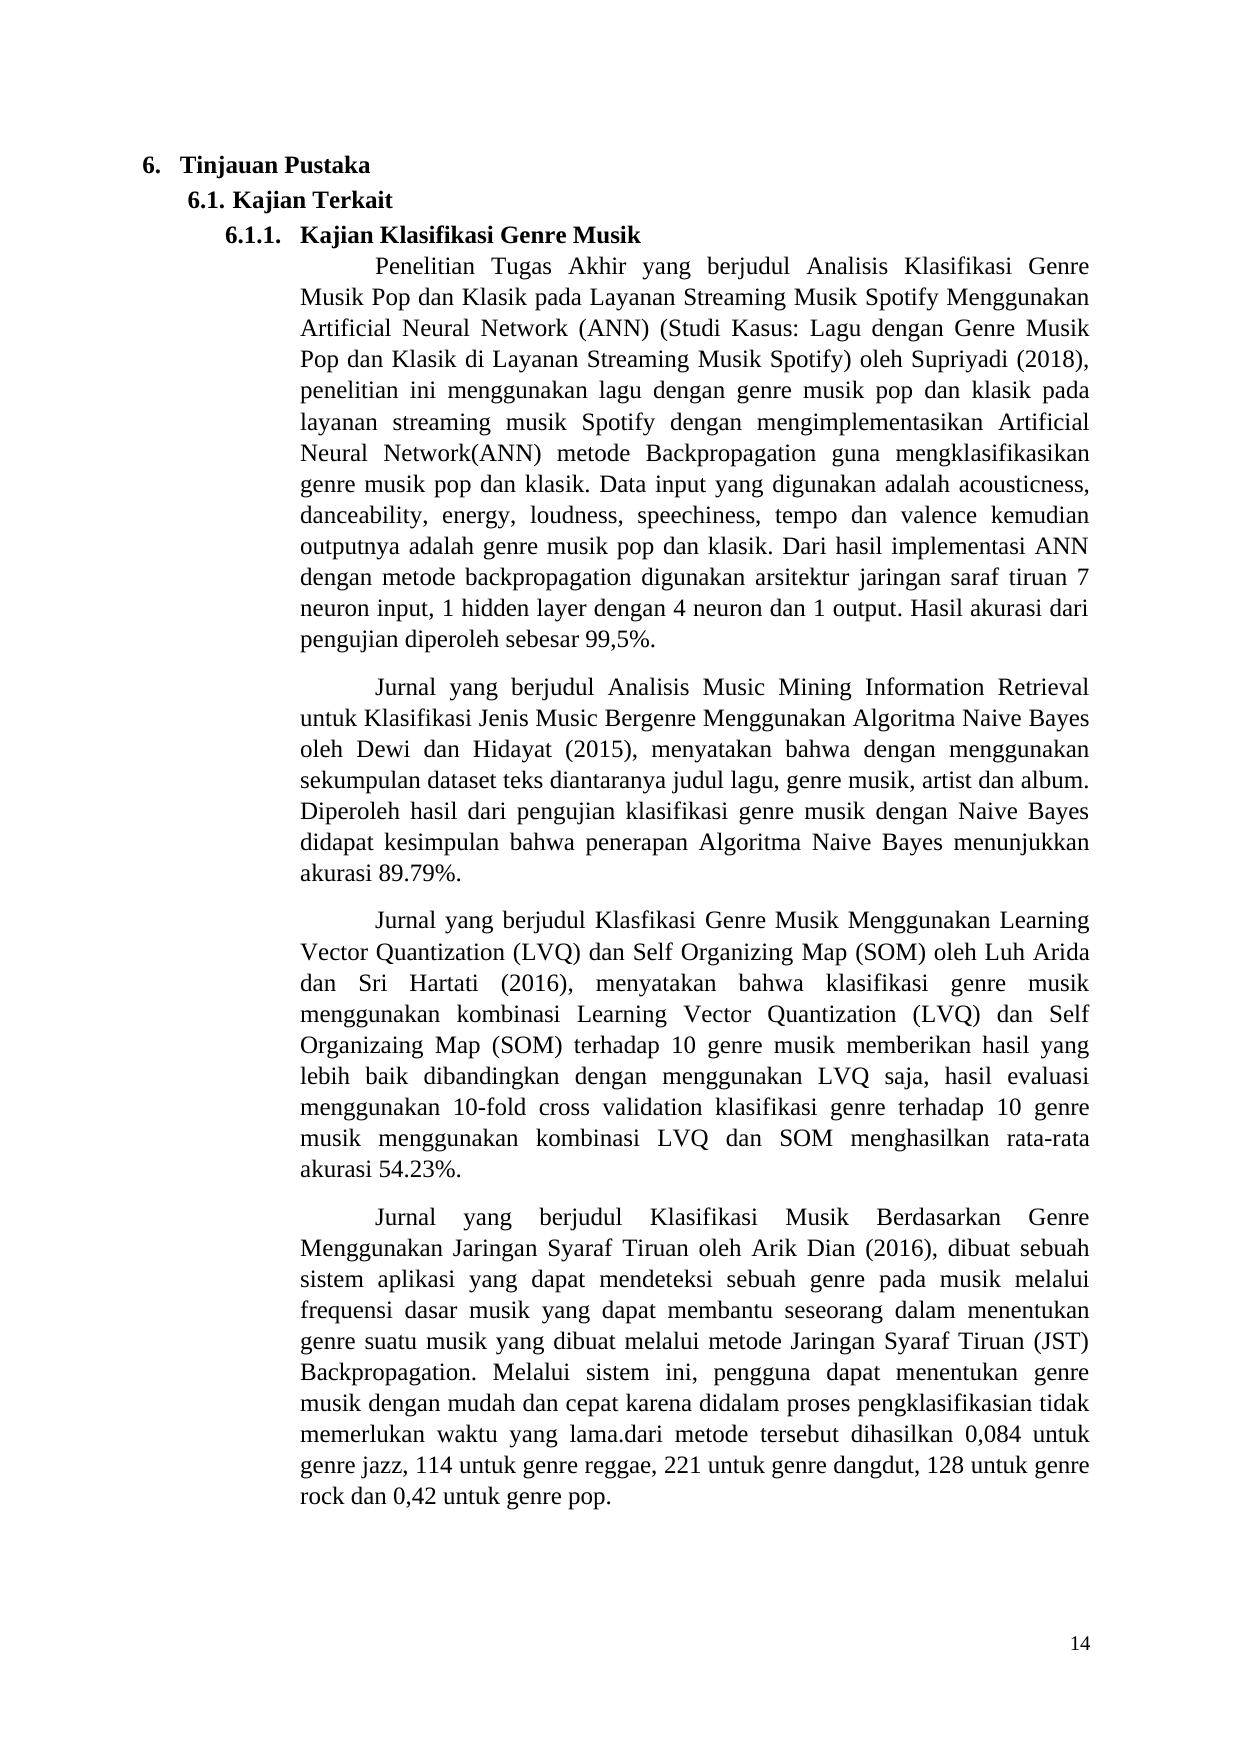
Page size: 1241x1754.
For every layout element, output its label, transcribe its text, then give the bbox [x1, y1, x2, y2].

text Jurnal yang berjudul Analisis Music Mining Information Retrieval untuk Klasifikasi Jenis Music Bergenre Menggunakan Algoritma Naive Bayes oleh Dewi dan Hidayat (2015), menyatakan bahwa dengan menggunakan sekumpulan dataset teks diantaranya judul lagu, genre musik, artist dan album. Diperoleh hasil dari pengujian klasifikasi genre musik dengan Naive Bayes didapat kesimpulan bahwa penerapan Algoritma Naive Bayes menunjukkan akurasi 89.79%. [300, 672, 1090, 887]
text Jurnal yang berjudul Klasfikasi Genre Musik Menggunakan Learning Vector Quantization (LVQ) dan Self Organizing Map (SOM) oleh Luh Arida dan Sri Hartati (2016), menyatakan bahwa klasifikasi genre musik menggunakan kombinasi Learning Vector Quantization (LVQ) dan Self Organizaing Map (SOM) terhadap 10 genre musik memberikan hasil yang lebih baik dibandingkan dengan menggunakan LVQ saja, hasil evaluasi menggunakan 10-fold cross validation klasifikasi genre terhadap 10 genre musik menggunakan kombinasi LVQ dan SOM menghasilkan rata-rata akurasi 54.23%. [300, 906, 1090, 1183]
text Jurnal yang berjudul Klasifikasi Musik Berdasarkan Genre Menggunakan Jaringan Syaraf Tiruan oleh Arik Dian (2016), dibuat sebuah sistem aplikasi yang dapat mendeteksi sebuah genre pada musik melalui frequensi dasar musik yang dapat membantu seseorang dalam menentukan genre suatu musik yang dibuat melalui metode Jaringan Syaraf Tiruan (JST) Backpropagation. Melalui sistem ini, pengguna dapat menentukan genre musik dengan mudah dan cepat karena didalam proses pengklasifikasian tidak memerlukan waktu yang lama.dari metode tersebut dihasilkan 0,084 untuk genre jazz, 114 untuk genre reggae, 221 untuk genre dangdut, 128 untuk genre rock dan 0,42 untuk genre pop. [300, 1202, 1090, 1510]
text Penelitian Tugas Akhir yang berjudul Analisis Klasifikasi Genre Musik Pop dan Klasik pada Layanan Streaming Musik Spotify Menggunakan Artificial Neural Network (ANN) (Studi Kasus: Lagu dengan Genre Musik Pop dan Klasik di Layanan Streaming Musik Spotify) oleh Supriyadi (2018), penelitian ini menggunakan lagu dengan genre musik pop dan klasik pada layanan streaming musik Spotify dengan mengimplementasikan Artificial Neural Network(ANN) metode Backpropagation guna mengklasifikasikan genre musik pop dan klasik. Data input yang digunakan adalah acousticness, danceability, energy, loudness, speechiness, tempo dan valence kemudian outputnya adalah genre musik pop dan klasik. Dari hasil implementasi ANN dengan metode backpropagation digunakan arsitektur jaringan saraf tiruan 7 neuron input, 1 hidden layer dengan 4 neuron dan 1 output. Hasil akurasi dari pengujian diperoleh sebesar 99,5%. [300, 251, 1090, 376]
subtitle Kajian Terkait [187, 185, 1090, 214]
subtitle Kajian Klasifikasi Genre Musik [225, 220, 1090, 249]
subtitle Tinjauan Pustaka [142, 150, 1090, 179]
